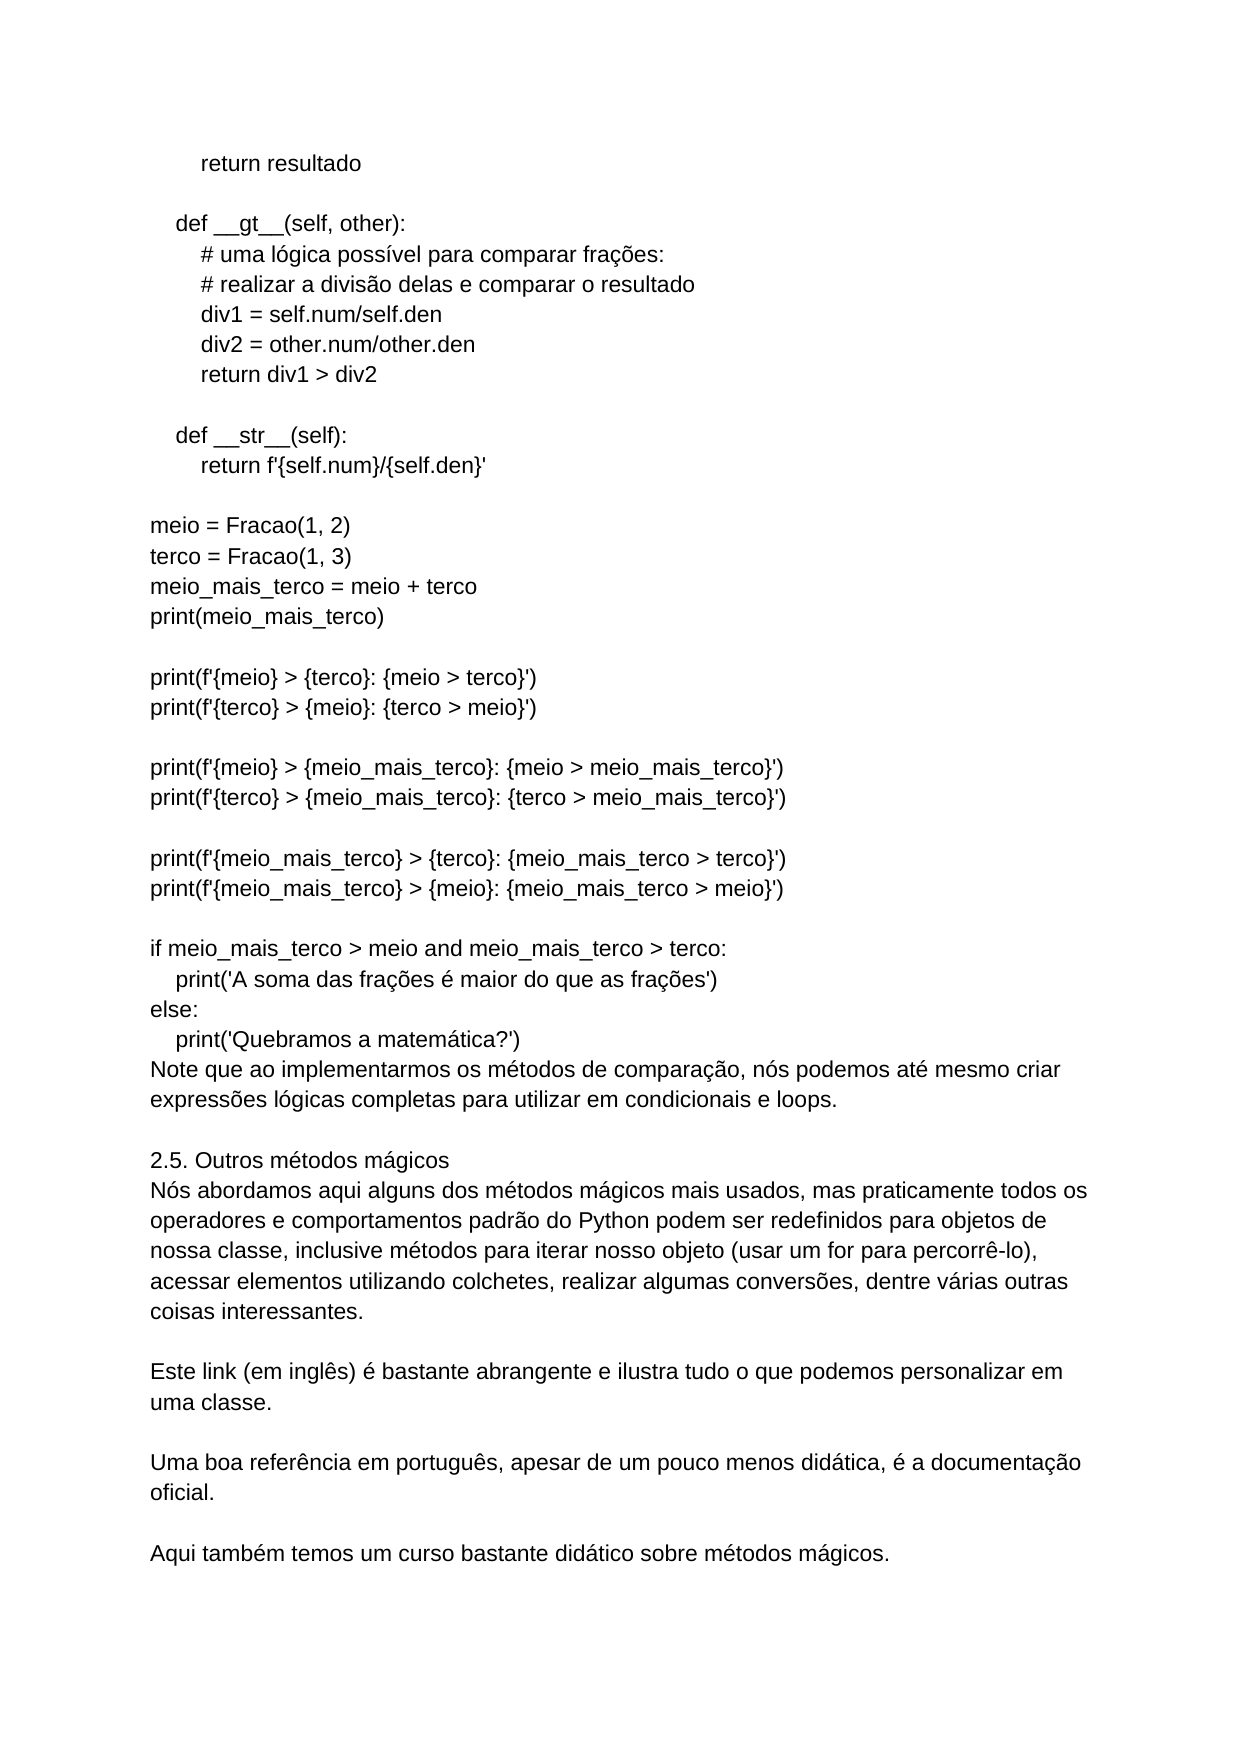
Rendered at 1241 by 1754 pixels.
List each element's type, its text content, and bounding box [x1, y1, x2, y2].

text terco = Fracao(1, 3) [150, 543, 1090, 569]
text print(f'{meio_mais_terco} > {meio}: {meio_mais_terco > meio}') [150, 875, 1090, 901]
text return f'{self.num}/{self.den}' [150, 452, 1090, 478]
text if meio_mais_terco > meio and meio_mais_terco > terco: [150, 935, 1090, 962]
text else: [150, 996, 1090, 1022]
text # uma lógica possível para comparar frações: [150, 241, 1090, 267]
text Este link (em inglês) é bastante abrangente e ilustra tudo o que podemos personalizar em uma classe. [150, 1358, 1090, 1415]
text Aqui também temos um curso bastante didático sobre métodos mágicos. [150, 1539, 1090, 1566]
text return div1 > div2 [150, 361, 1090, 388]
text print('Quebramos a matemática?') [150, 1026, 1090, 1052]
text Note que ao implementarmos os métodos de comparação, nós podemos até mesmo criar expressões lógicas completas para utilizar em condicionais e loops. [150, 1056, 1090, 1113]
text div2 = other.num/other.den [150, 331, 1090, 358]
text meio = Fracao(1, 2) [150, 512, 1090, 539]
text print(f'{terco} > {meio}: {terco > meio}') [150, 694, 1090, 720]
text print('A soma das frações é maior do que as frações') [150, 966, 1090, 992]
text def __str__(self): [150, 422, 1090, 448]
text print(f'{meio_mais_terco} > {terco}: {meio_mais_terco > terco}') [150, 845, 1090, 871]
text def __gt__(self, other): [150, 210, 1090, 237]
text # realizar a divisão delas e comparar o resultado [150, 271, 1090, 297]
text print(meio_mais_terco) [150, 603, 1090, 629]
text print(f'{terco} > {meio_mais_terco}: {terco > meio_mais_terco}') [150, 784, 1090, 811]
text print(f'{meio} > {meio_mais_terco}: {meio > meio_mais_terco}') [150, 754, 1090, 781]
text div1 = self.num/self.den [150, 301, 1090, 327]
text print(f'{meio} > {terco}: {meio > terco}') [150, 663, 1090, 690]
text 2.5. Outros métodos mágicos [150, 1147, 1090, 1173]
text Uma boa referência em português, apesar de um pouco menos didática, é a documentação oficial. [150, 1449, 1090, 1506]
text return resultado [150, 150, 1090, 176]
text meio_mais_terco = meio + terco [150, 573, 1090, 599]
text Nós abordamos aqui alguns dos métodos mágicos mais usados, mas praticamente todos os operadores e comportamentos padrão do Python podem ser redefinidos para objetos de nossa classe, inclusive métodos para iterar nosso objeto (usar um for para percorrê-lo), acessar elementos utilizando colchetes, realizar algumas conversões, dentre várias outras coisas interessantes. [150, 1177, 1090, 1324]
